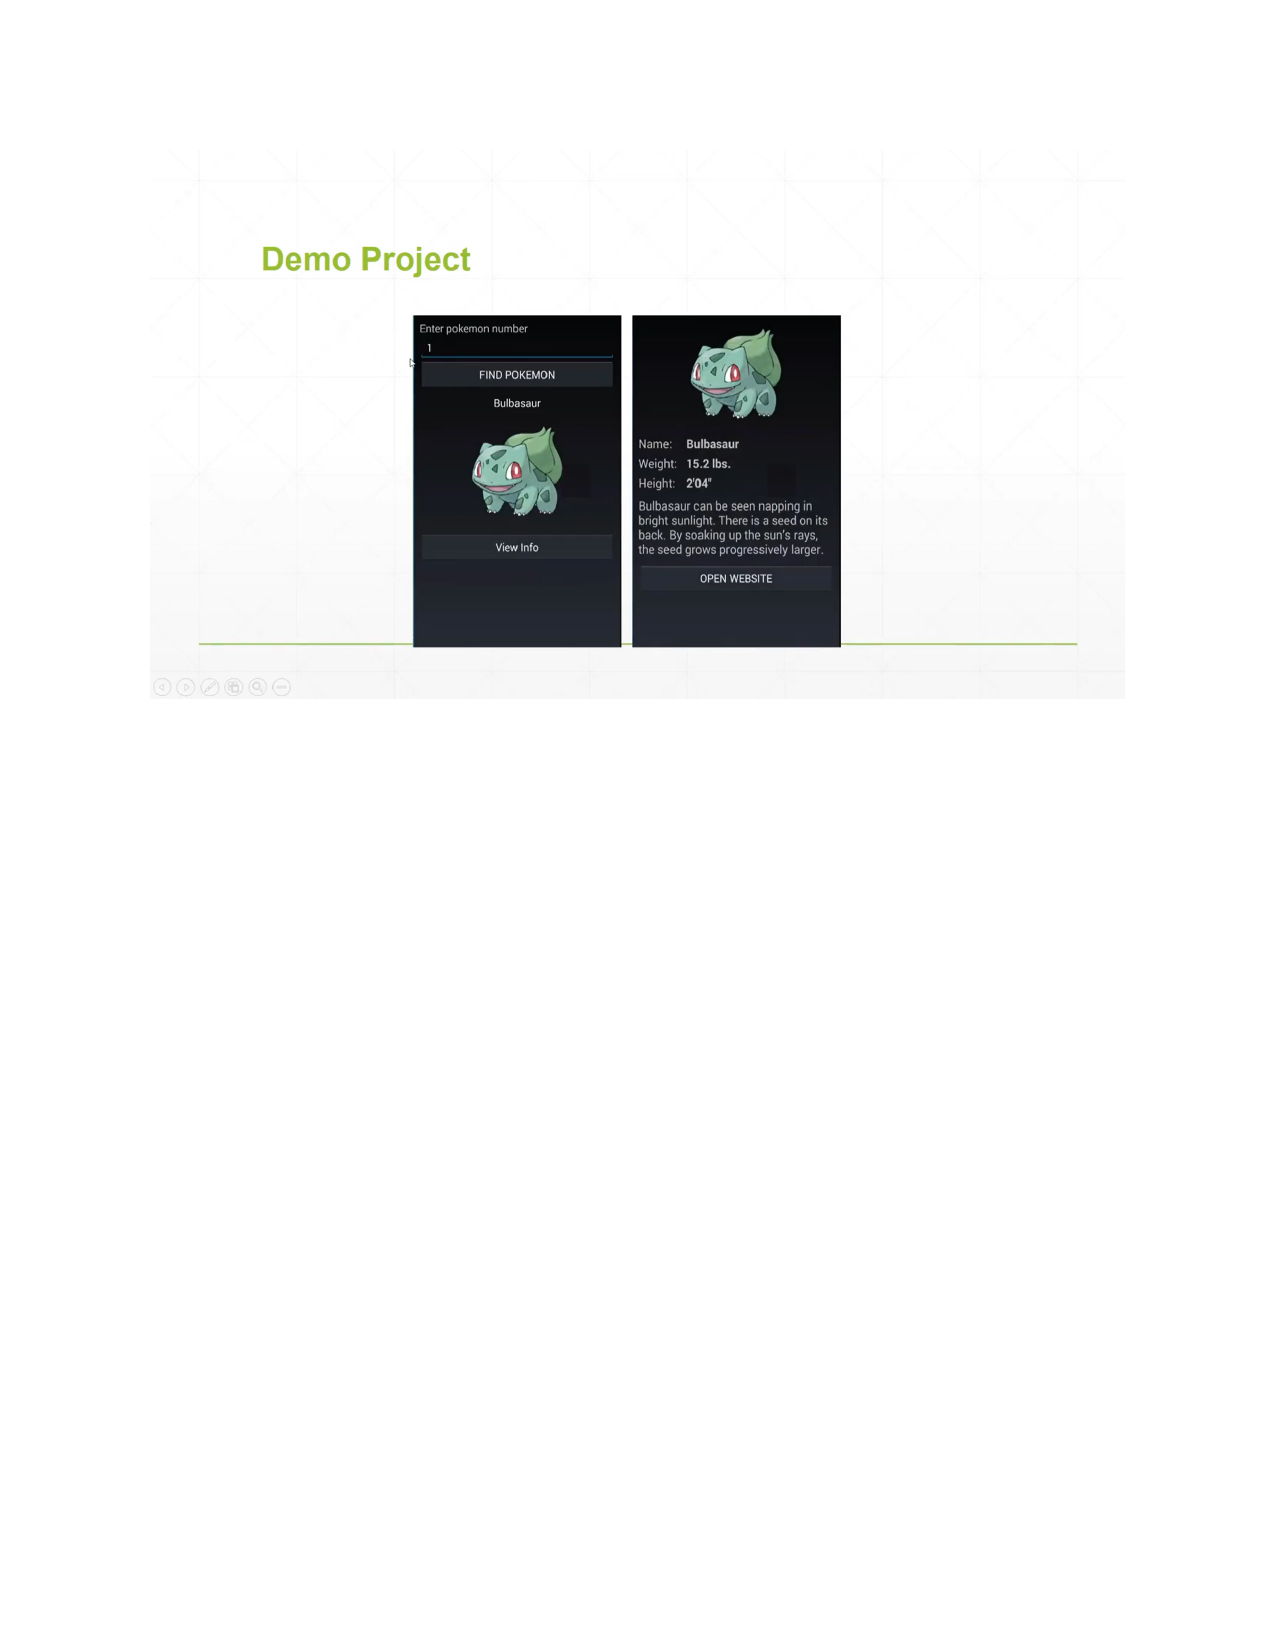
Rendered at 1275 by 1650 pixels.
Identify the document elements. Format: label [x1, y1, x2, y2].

picture [150, 150, 1125, 699]
